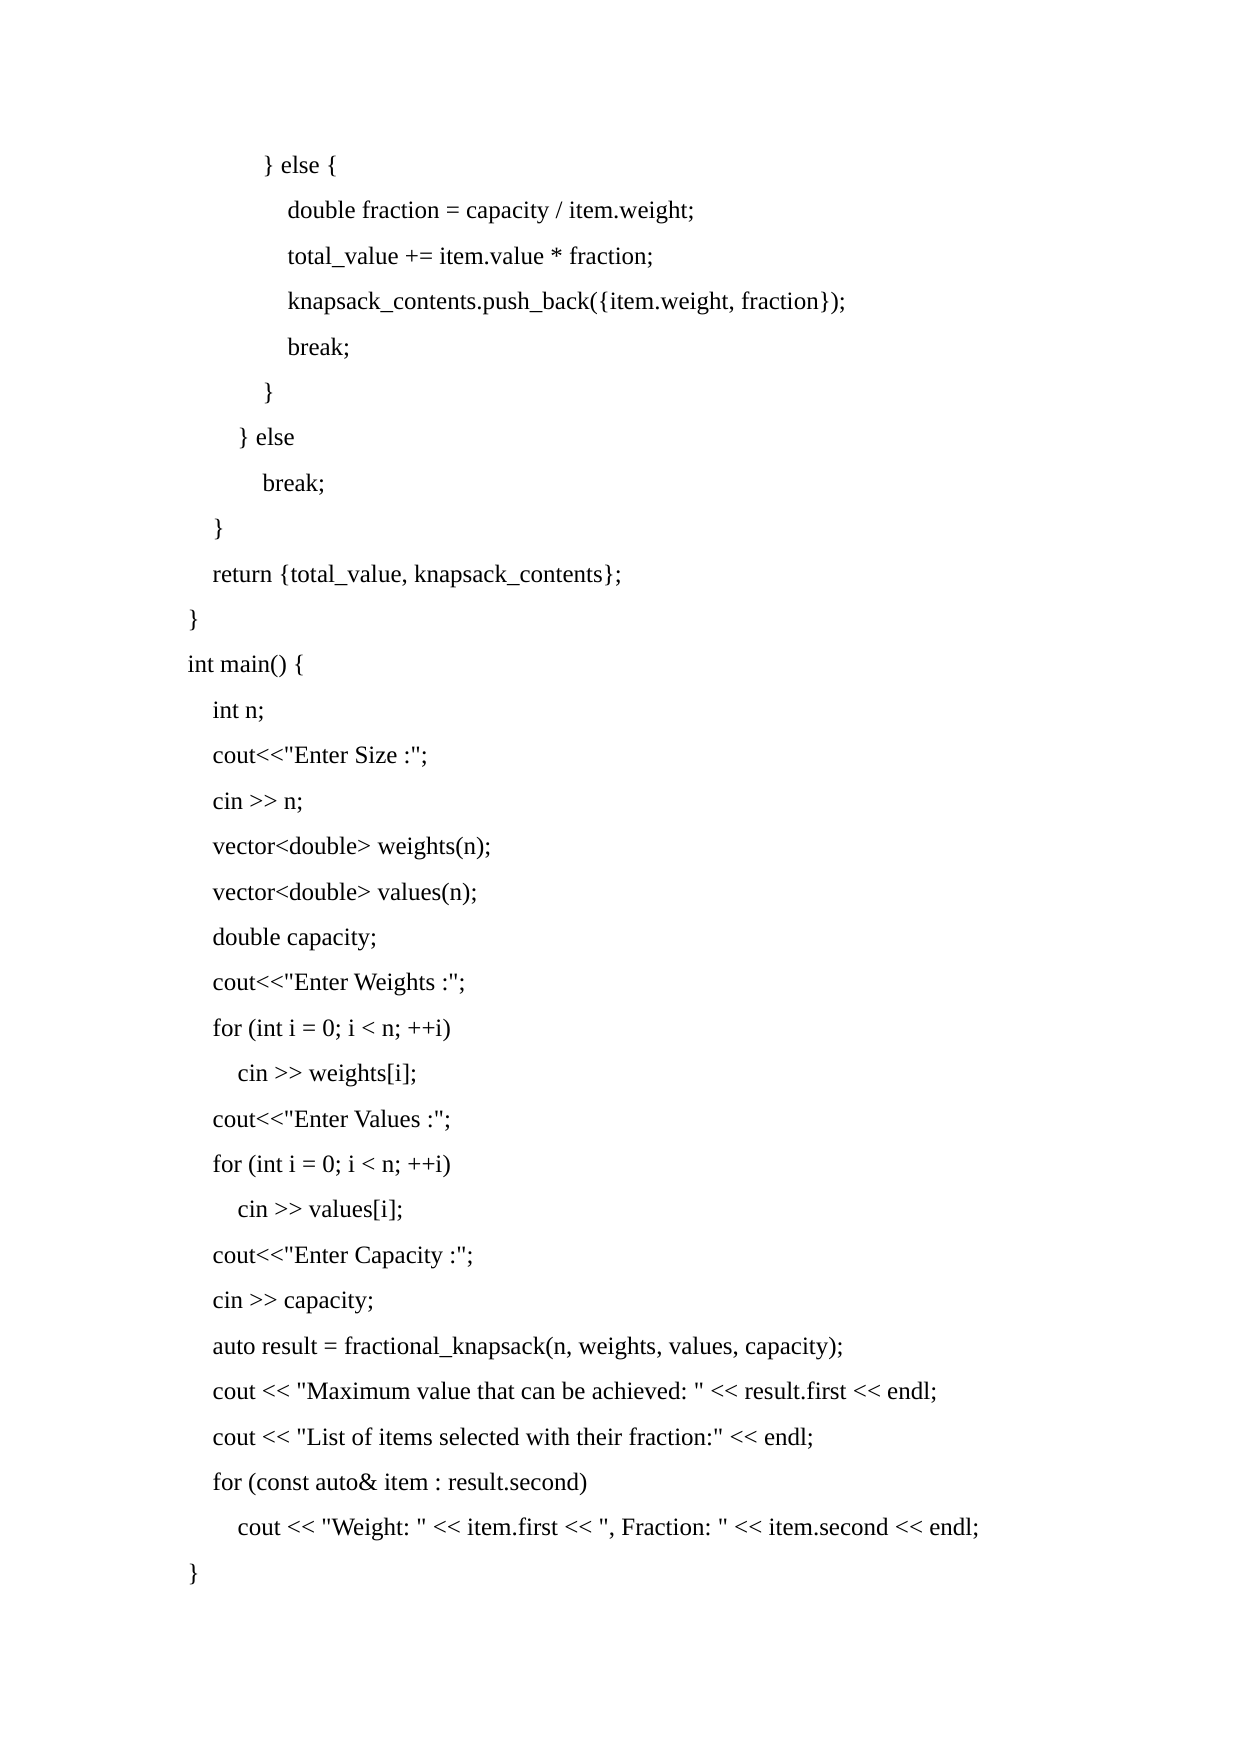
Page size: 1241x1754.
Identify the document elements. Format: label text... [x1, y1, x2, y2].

text for (int i = 0; i < n; ++i) [187, 1149, 1053, 1178]
text break; [187, 468, 1053, 497]
text cin >> capacity; [187, 1285, 1053, 1314]
text auto result = fractional_knapsack(n, weights, values, capacity); [187, 1331, 1053, 1359]
text cin >> weights[i]; [187, 1058, 1053, 1087]
text for (int i = 0; i < n; ++i) [187, 1013, 1053, 1042]
text cin >> n; [187, 786, 1053, 814]
text vector<double> values(n); [187, 877, 1053, 905]
text total_value += item.value * fraction; [187, 241, 1053, 269]
text int main() { [187, 649, 1053, 678]
text break; [187, 332, 1053, 360]
text for (const auto& item : result.second) [187, 1467, 1053, 1496]
text cout << "Weight: " << item.first << ", Fraction: " << item.second << endl; [187, 1512, 1053, 1541]
text } [187, 513, 1053, 542]
text cin >> values[i]; [187, 1194, 1053, 1223]
text cout<<"Enter Values :"; [187, 1104, 1053, 1132]
text cout << "List of items selected with their fraction:" << endl; [187, 1422, 1053, 1450]
text } [187, 377, 1053, 406]
text return {total_value, knapsack_contents}; [187, 559, 1053, 587]
text vector<double> weights(n); [187, 831, 1053, 860]
text } [187, 604, 1053, 633]
text int n; [187, 695, 1053, 724]
text } else [187, 422, 1053, 451]
text } [187, 1558, 1053, 1587]
text cout<<"Enter Weights :"; [187, 967, 1053, 996]
text } else { [187, 150, 1053, 179]
text cout<<"Enter Capacity :"; [187, 1240, 1053, 1269]
text cout<<"Enter Size :"; [187, 740, 1053, 769]
text cout << "Maximum value that can be achieved: " << result.first << endl; [187, 1376, 1053, 1405]
text double fraction = capacity / item.weight; [187, 195, 1053, 224]
text double capacity; [187, 922, 1053, 951]
text knapsack_contents.push_back({item.weight, fraction}); [187, 286, 1053, 315]
